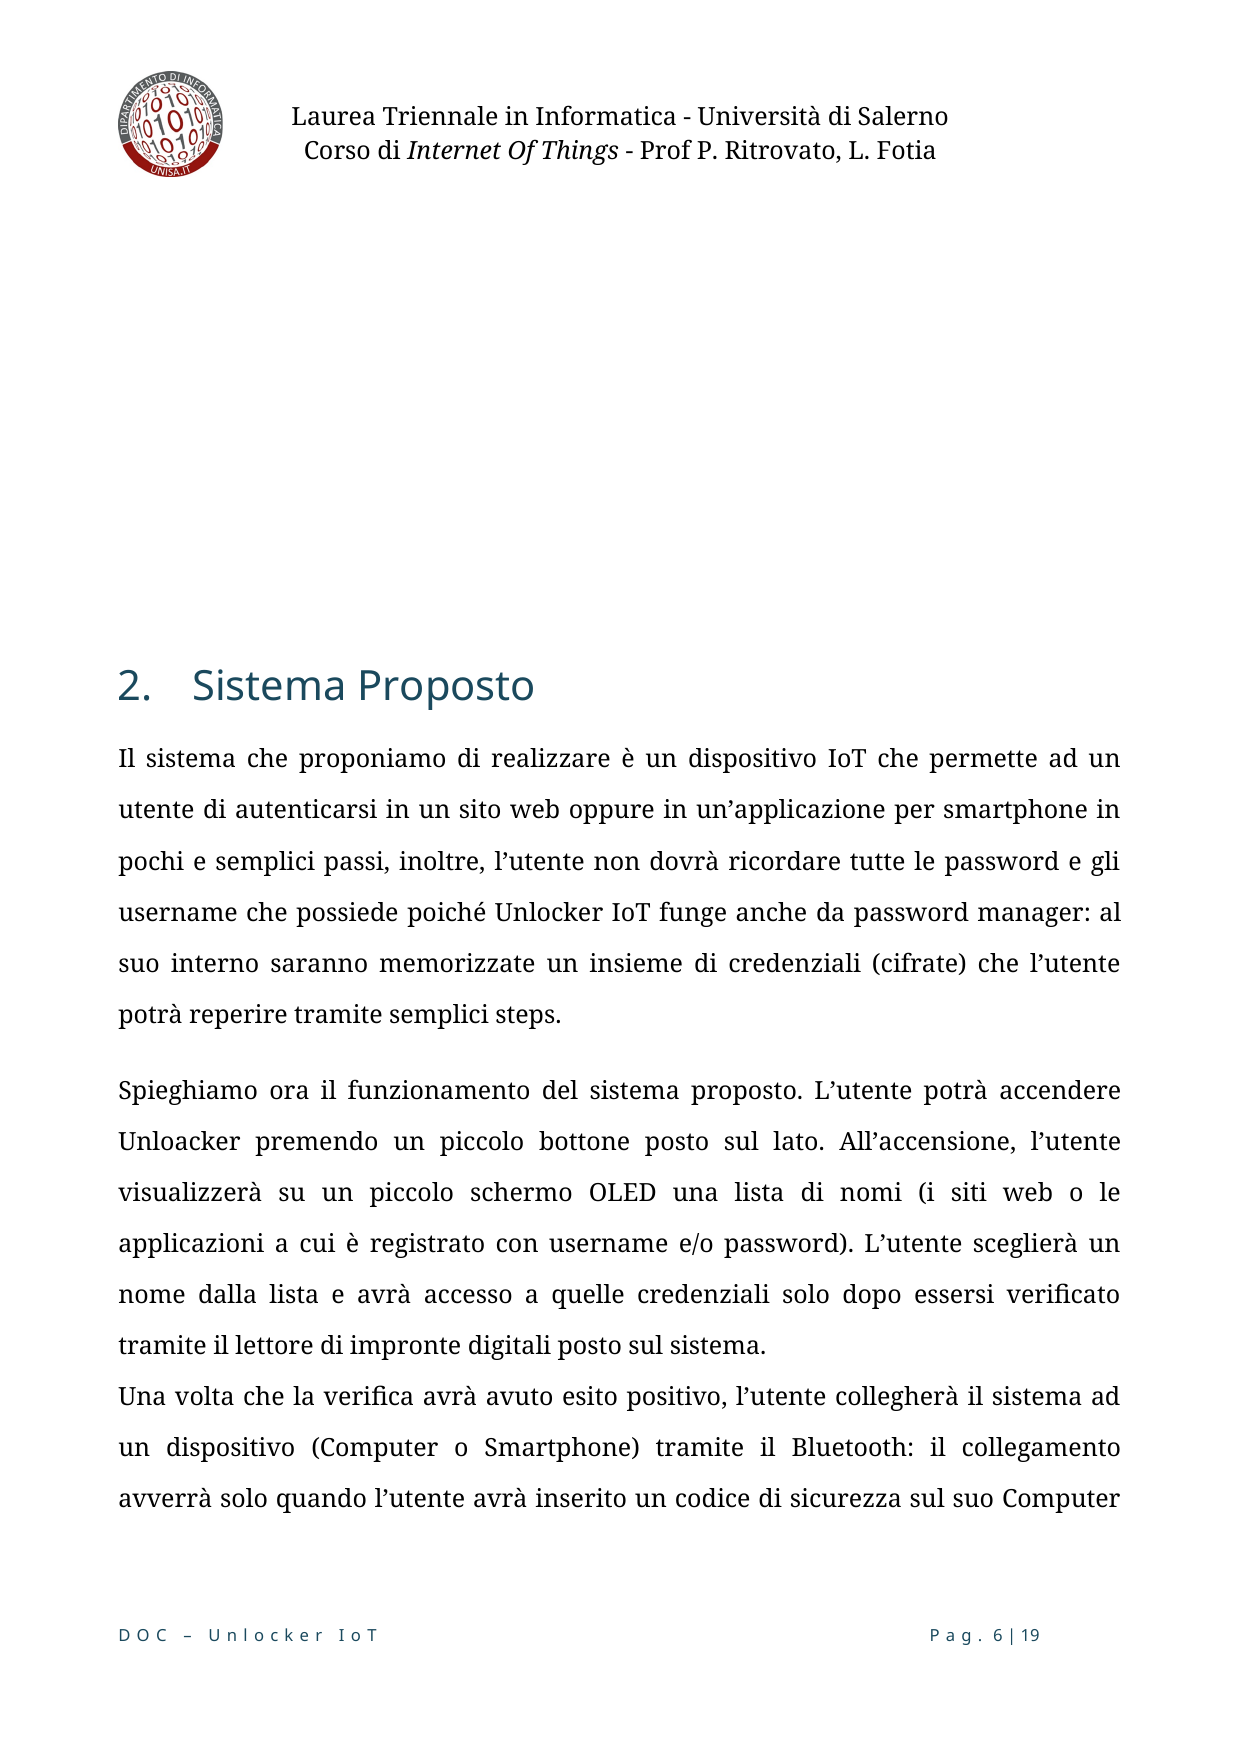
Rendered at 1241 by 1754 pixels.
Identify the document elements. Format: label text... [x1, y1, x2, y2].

text Spieghiamo ora il funzionamento del sistema proposto. L’utente potrà accendere Unloacker premendo un piccolo bottone posto sul lato. All’accensione, l’utente visualizzerà su un piccolo schermo OLED una lista di nomi (i siti web o le applicazioni a cui è registrato con username e/o password). L’utente sceglierà un nome dalla lista e avrà accesso a quelle credenziali solo dopo essersi verificato tramite il lettore di impronte digitali posto sul sistema. [118, 1072, 1122, 1362]
text Il sistema che proponiamo di realizzare è un dispositivo IoT che permette ad un utente di autenticarsi in un sito web oppure in un’applicazione per smartphone in pochi e semplici passi, inoltre, l’utente non dovrà ricordare tutte le password e gli username che possiede poiché Unlocker IoT funge anche da password manager: al suo interno saranno memorizzate un insieme di credenziali (cifrate) che l’utente potrà reperire tramite semplici steps. [118, 741, 1122, 1030]
list Sistema Proposto [117, 656, 1122, 713]
picture [118, 71, 223, 177]
